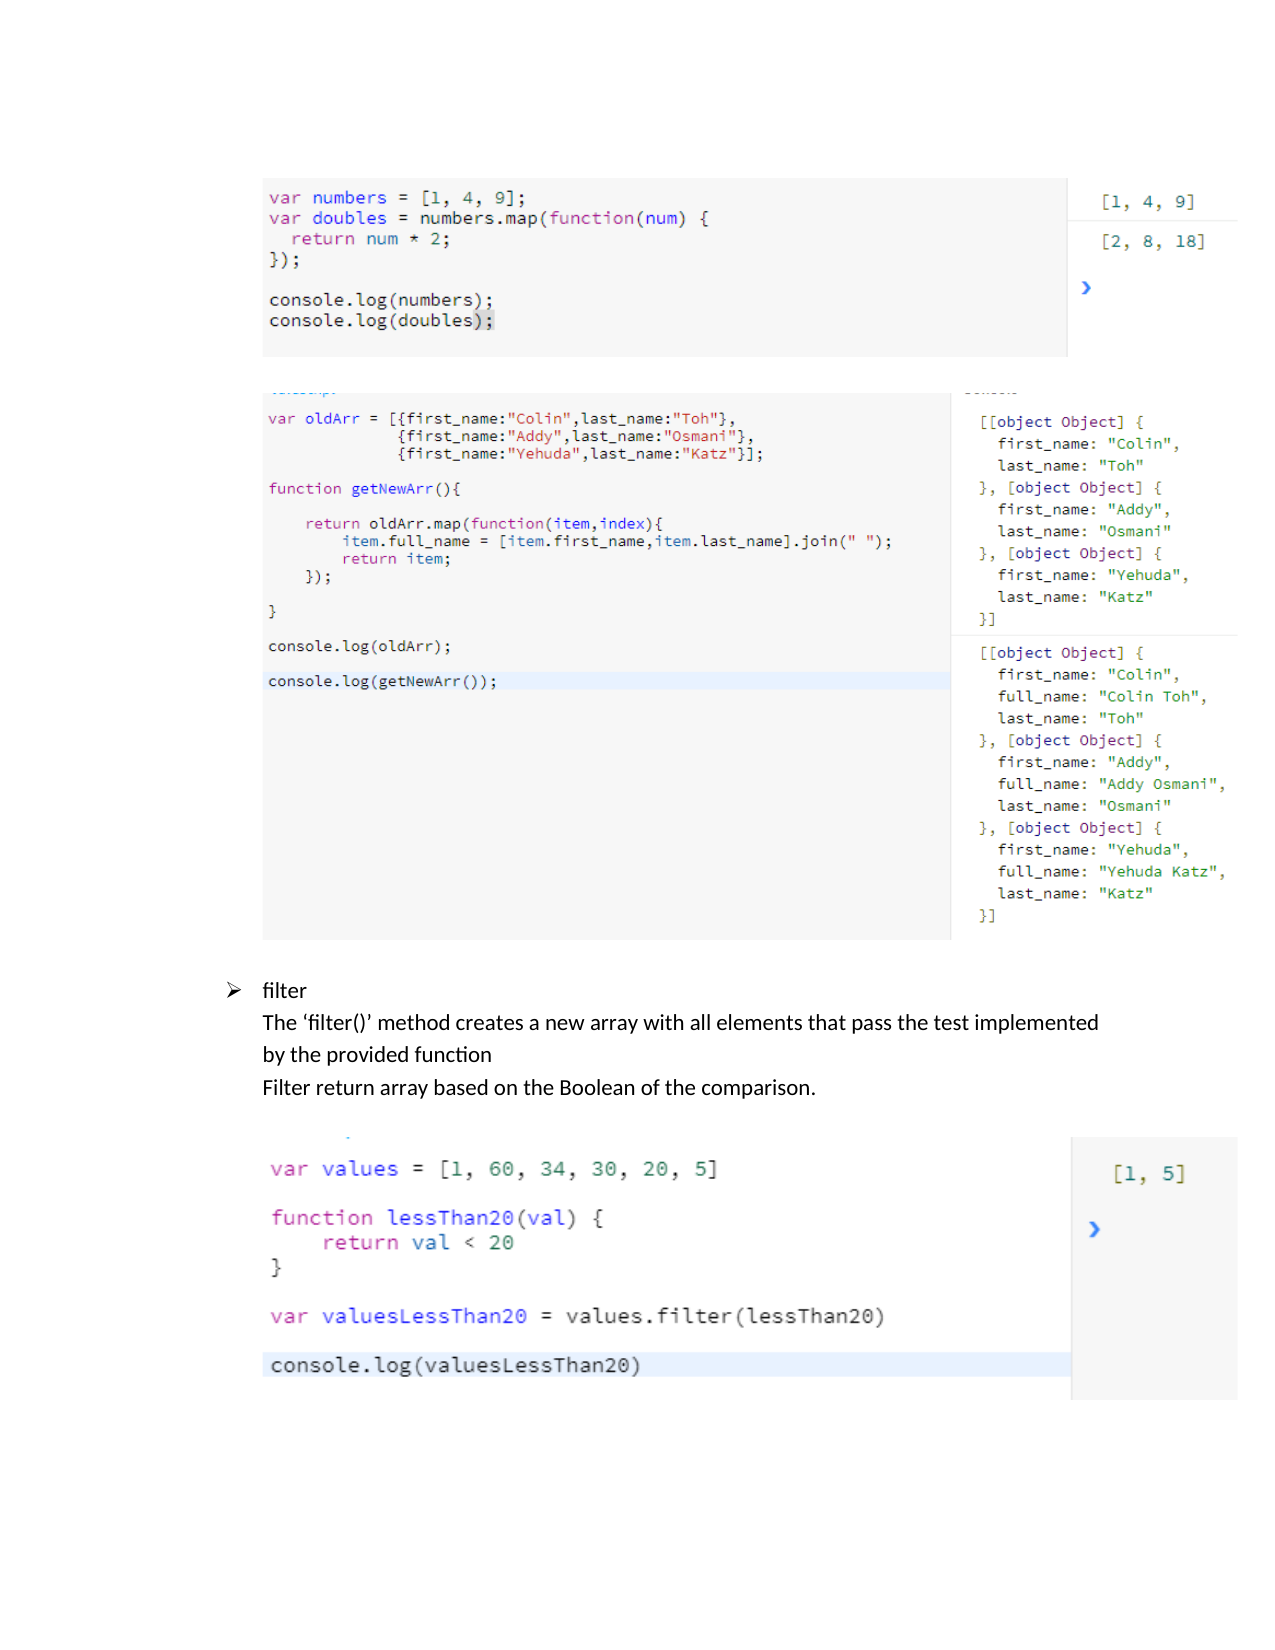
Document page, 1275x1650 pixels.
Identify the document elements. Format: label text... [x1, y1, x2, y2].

picture [262, 1137, 1238, 1400]
list filter [225, 976, 1125, 1004]
picture [262, 393, 1238, 940]
list Filter return array based on the Boolean of the comparison. [262, 1073, 1125, 1101]
picture [262, 178, 1238, 357]
list The ‘filter()’ method creates a new array with all elements that pass the test implemented by the provided function [262, 1008, 1125, 1068]
